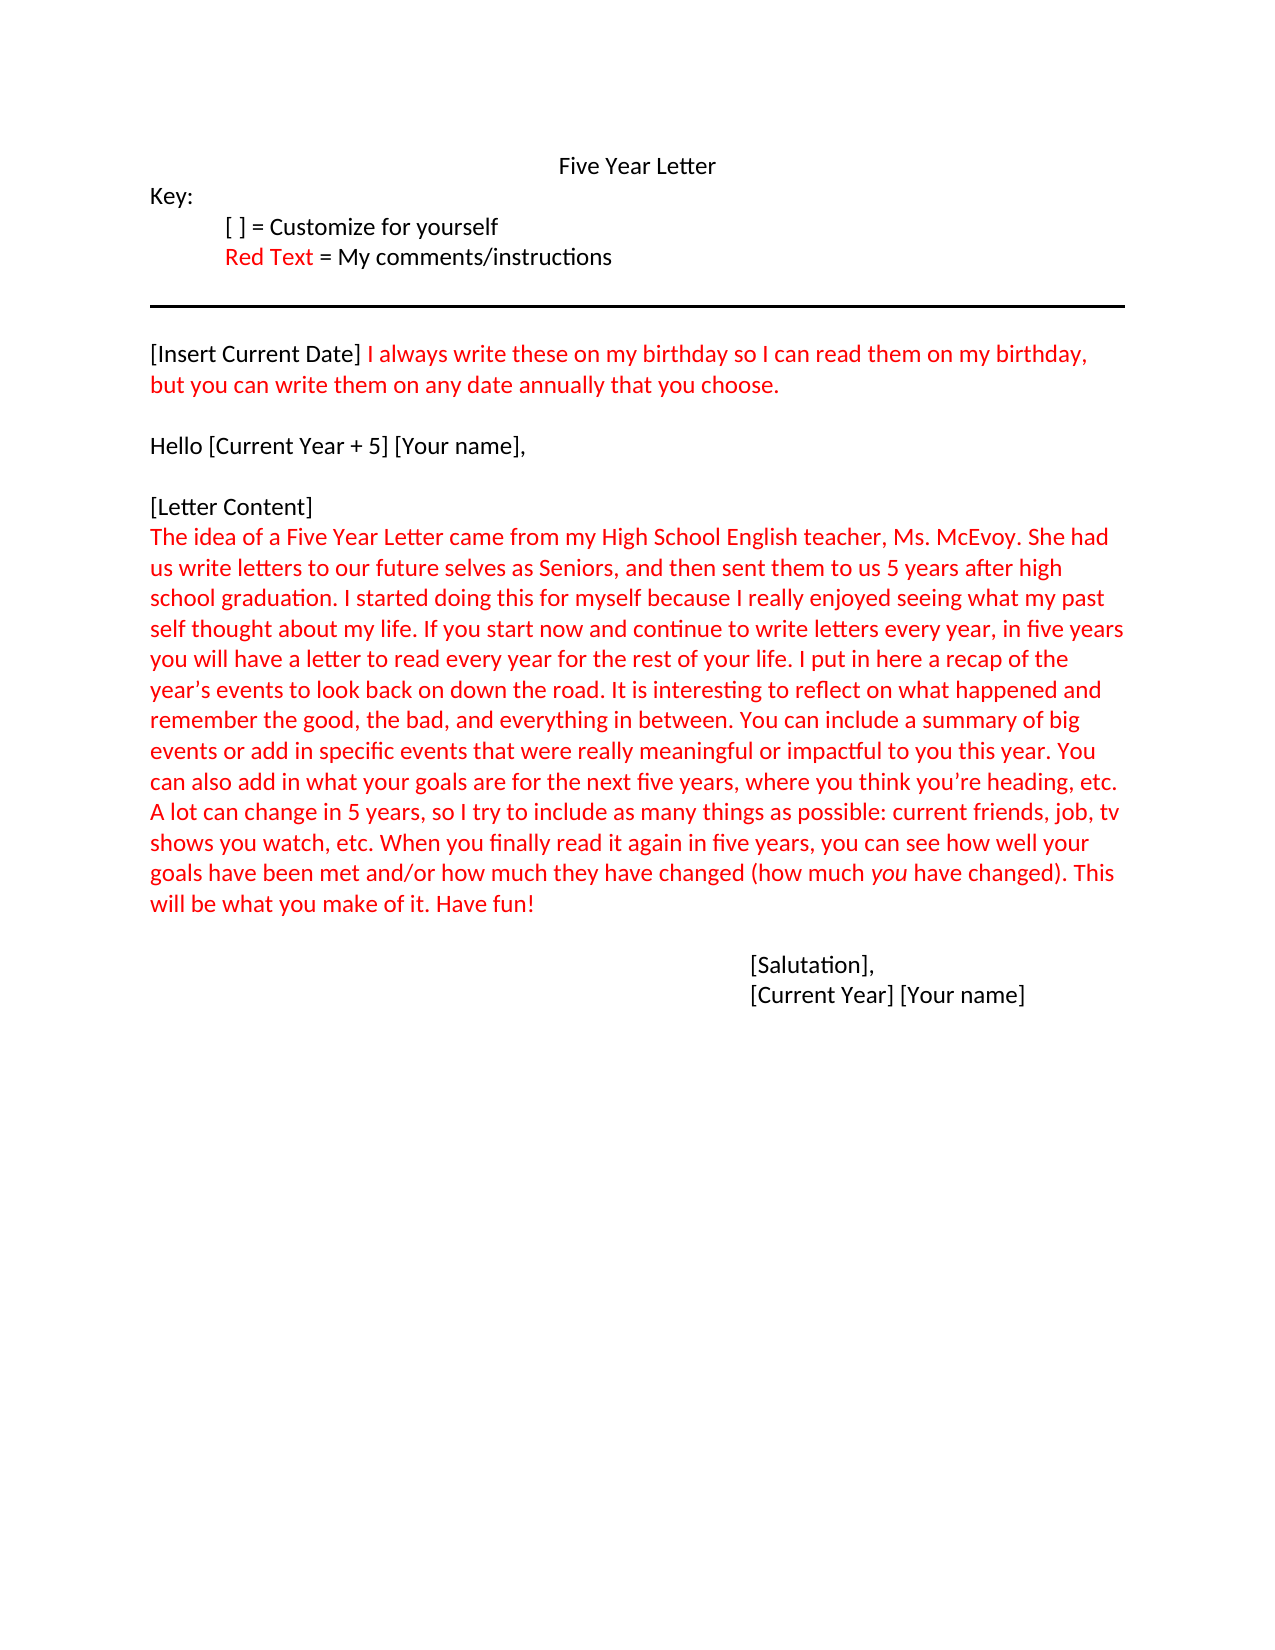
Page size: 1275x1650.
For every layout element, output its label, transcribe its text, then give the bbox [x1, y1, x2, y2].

text [ ] = Customize for yourself [150, 211, 1125, 242]
text Key: [150, 181, 1125, 211]
text [Salutation], [150, 949, 1125, 979]
text Red Text = My comments/instructions [150, 242, 1125, 272]
text Hello [Current Year + 5] [Your name], [150, 430, 1125, 460]
text Five Year Letter [150, 150, 1125, 181]
text [Current Year] [Your name] [150, 979, 1125, 1010]
text [Letter Content] [150, 491, 1125, 521]
text [Insert Current Date] I always write these on my birthday so I can read them on my birthday, but you can write them on any date annually that you choose. [150, 338, 1125, 399]
text The idea of a Five Year Letter came from my High School English teacher, Ms. McEvoy. She had us write letters to our future selves as Seniors, and then sent them to us 5 years after high school graduation. I started doing this for myself because I really enjoyed seeing what my past self thought about my life. If you start now and continue to write letters every year, in five years you will have a letter to read every year for the rest of your life. I put in here a recap of the year’s events to look back on down the road. It is interesting to reflect on what happened and remember the good, the bad, and everything in between. You can include a summary of big events or add in specific events that were really meaningful or impactful to you this year. You can also add in what your goals are for the next five years, where you think you’re heading, etc. A lot can change in 5 years, so I try to include as many things as possible: current friends, job, tv shows you watch, etc. When you finally read it again in five years, you can see how well your goals have been met and/or how much they have changed (how much you have changed). This will be what you make of it. Have fun! [150, 521, 1125, 918]
